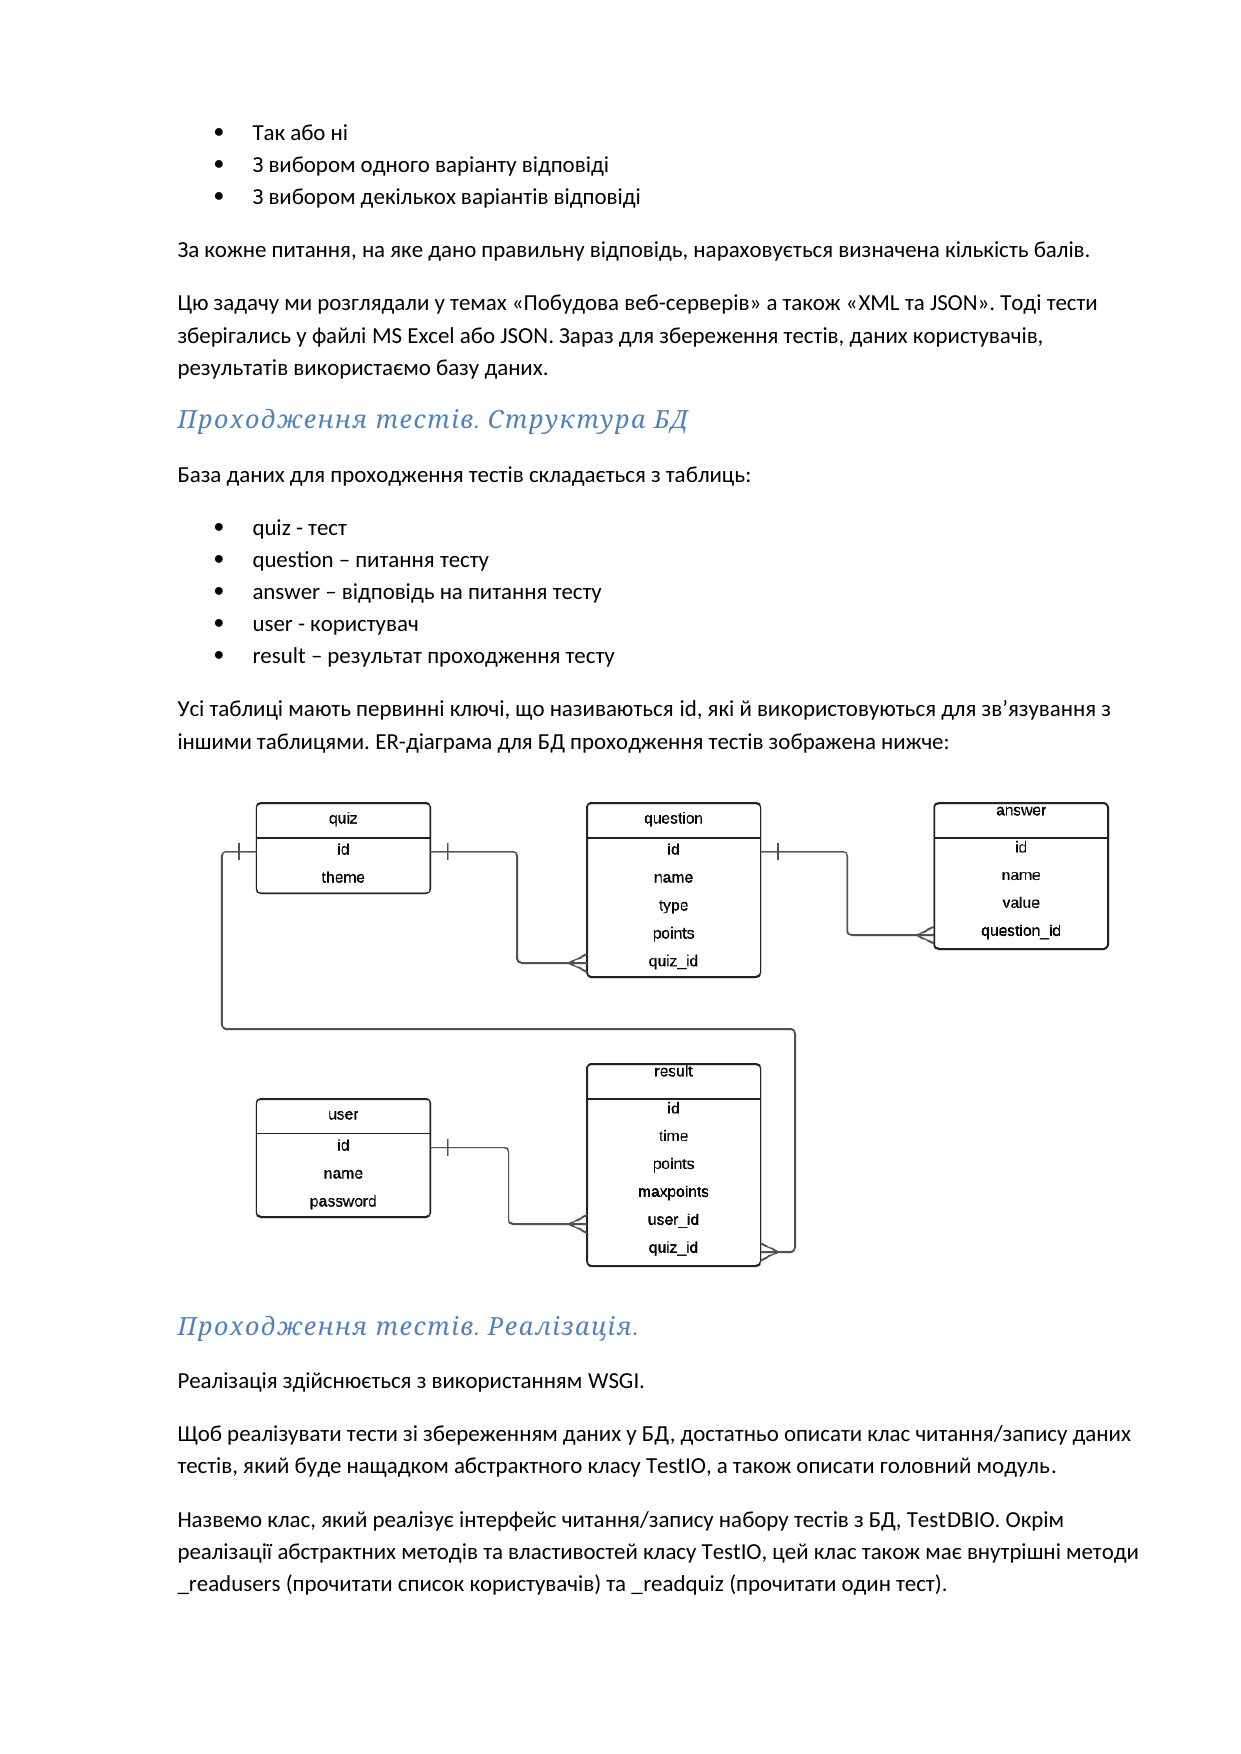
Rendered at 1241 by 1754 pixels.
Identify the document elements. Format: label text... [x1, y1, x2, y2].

list З вибором одного варіанту відповіді [215, 150, 1152, 178]
list user - користувач [215, 609, 1152, 637]
text Усі таблиці мають первинні ключі, що називаються id, які й використовуються для зв’язування з іншими таблицями. ER-діаграма для БД проходження тестів зображена нижче: [177, 694, 1152, 755]
list З вибором декількох варіантів відповіді [215, 182, 1152, 211]
list Так або ні [215, 118, 1152, 146]
subtitle Проходження тестів. Реалізація. [177, 1313, 1152, 1341]
subtitle Проходження тестів. Структура БД [177, 406, 1152, 435]
text Щоб реалізувати тести зі збереженням даних у БД, достатньо описати клас читання/запису даних тестів, який буде нащадком абстрактного класу TestIO, а також описати головний модуль. [177, 1419, 1152, 1480]
list question – питання тесту [215, 545, 1152, 573]
list result – результат проходження тесту [215, 642, 1152, 669]
list quiz - тест [215, 513, 1152, 541]
text Цю задачу ми розглядали у темах «Побудова веб-серверів» а також «XML та JSON». Тоді тести зберігались у файлі MS Excel або JSON. Зараз для збереження тестів, даних користувачів, результатів використаємо базу даних. [177, 288, 1152, 381]
text Назвемо клас, який реалізує інтерфейс читання/запису набору тестів з БД, TestDBIO. Окрім реалізації абстрактних методів та властивостей класу TestIO, цей клас також має внутрішні методи _readusers (прочитати список користувачів) та _readquiz (прочитати один тест). [177, 1505, 1152, 1597]
list answer – відповідь на питання тесту [215, 577, 1152, 605]
picture [177, 779, 1152, 1288]
text Реалізація здійснюється з використанням WSGI. [177, 1366, 1152, 1394]
text База даних для проходження тестів складається з таблиць: [177, 460, 1152, 488]
text За кожне питання, на яке дано правильну відповідь, нараховується визначена кількість балів. [177, 236, 1152, 263]
